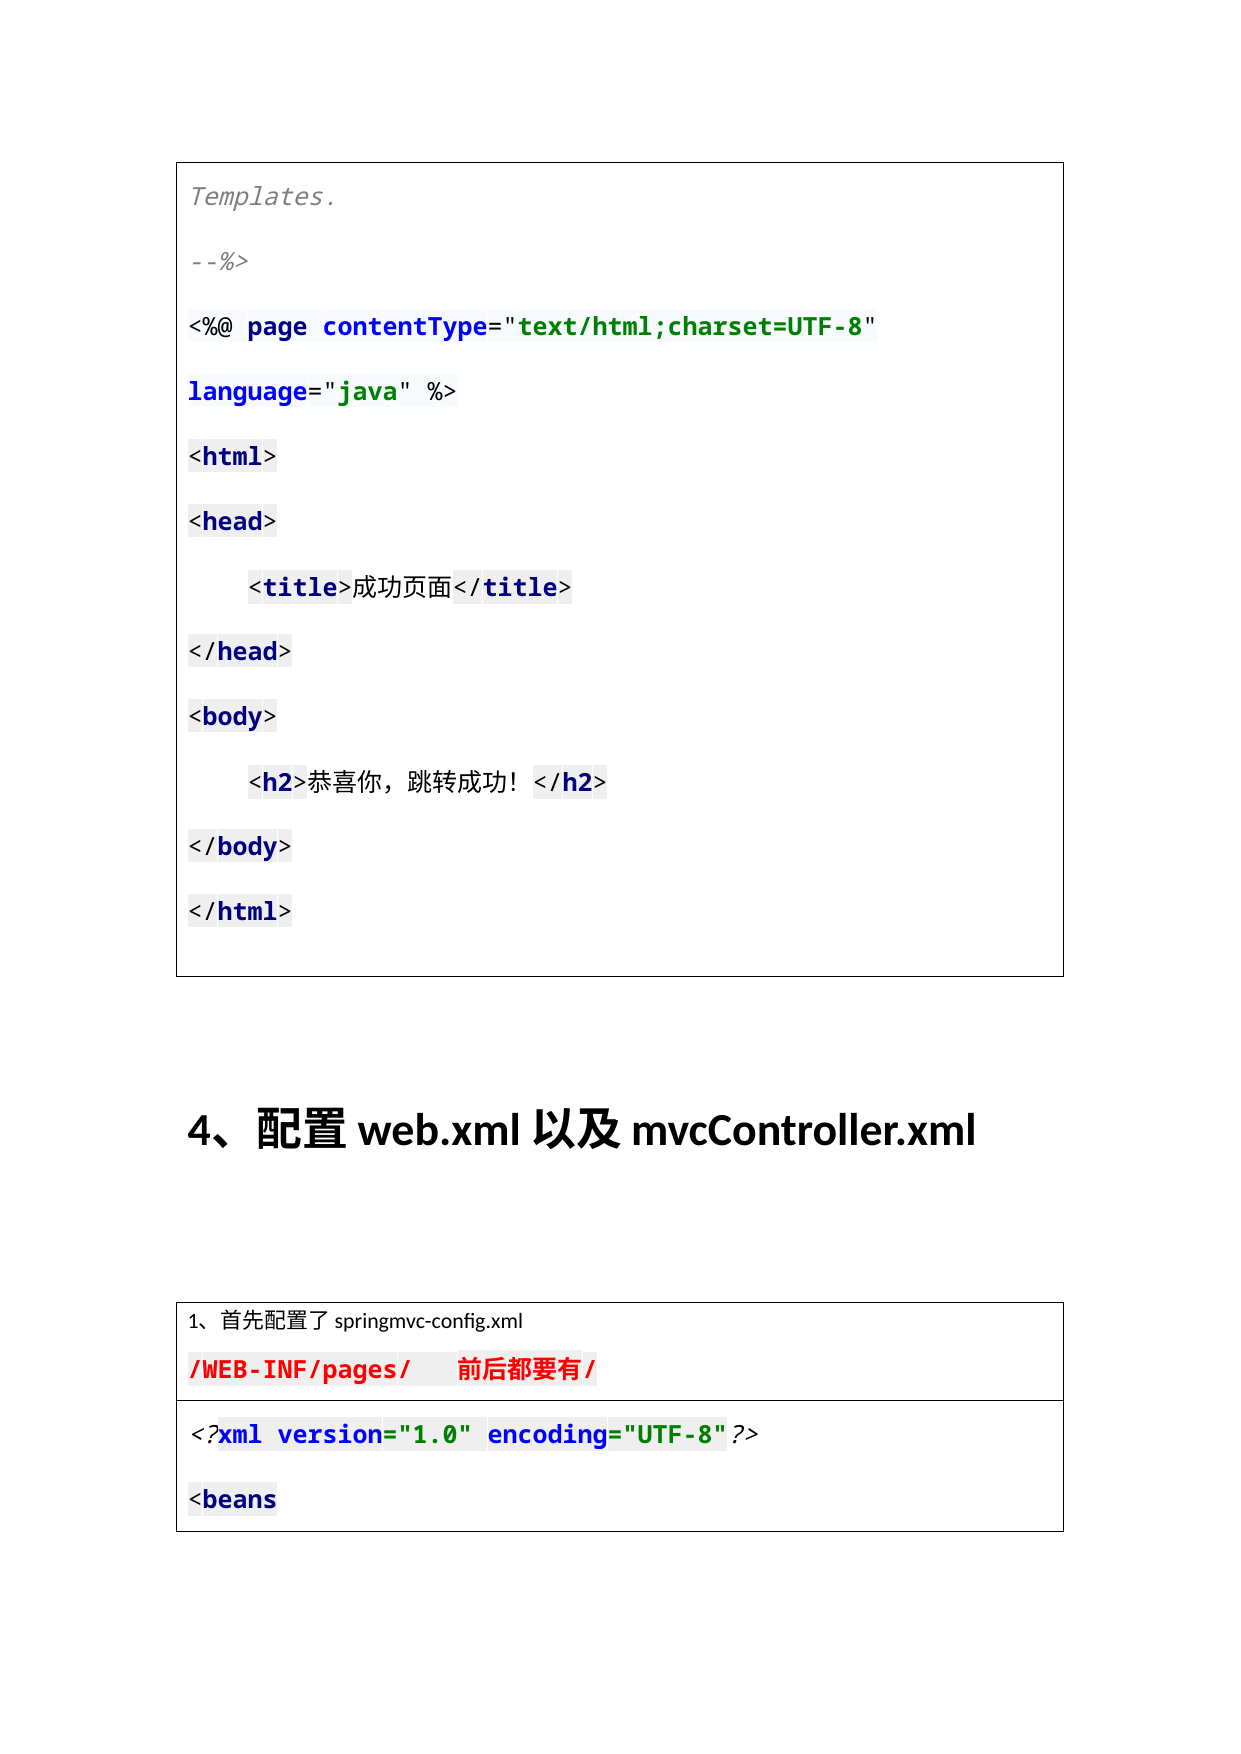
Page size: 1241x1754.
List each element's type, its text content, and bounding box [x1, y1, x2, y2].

subtitle 配置web.xml以及mvcController.xml [187, 1077, 1053, 1174]
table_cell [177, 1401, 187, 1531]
table_header 1、首先配置了springmvc-config.xml /WEB-INF/pages/ 前后都要有/ [177, 1303, 1063, 1400]
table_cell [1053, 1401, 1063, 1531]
